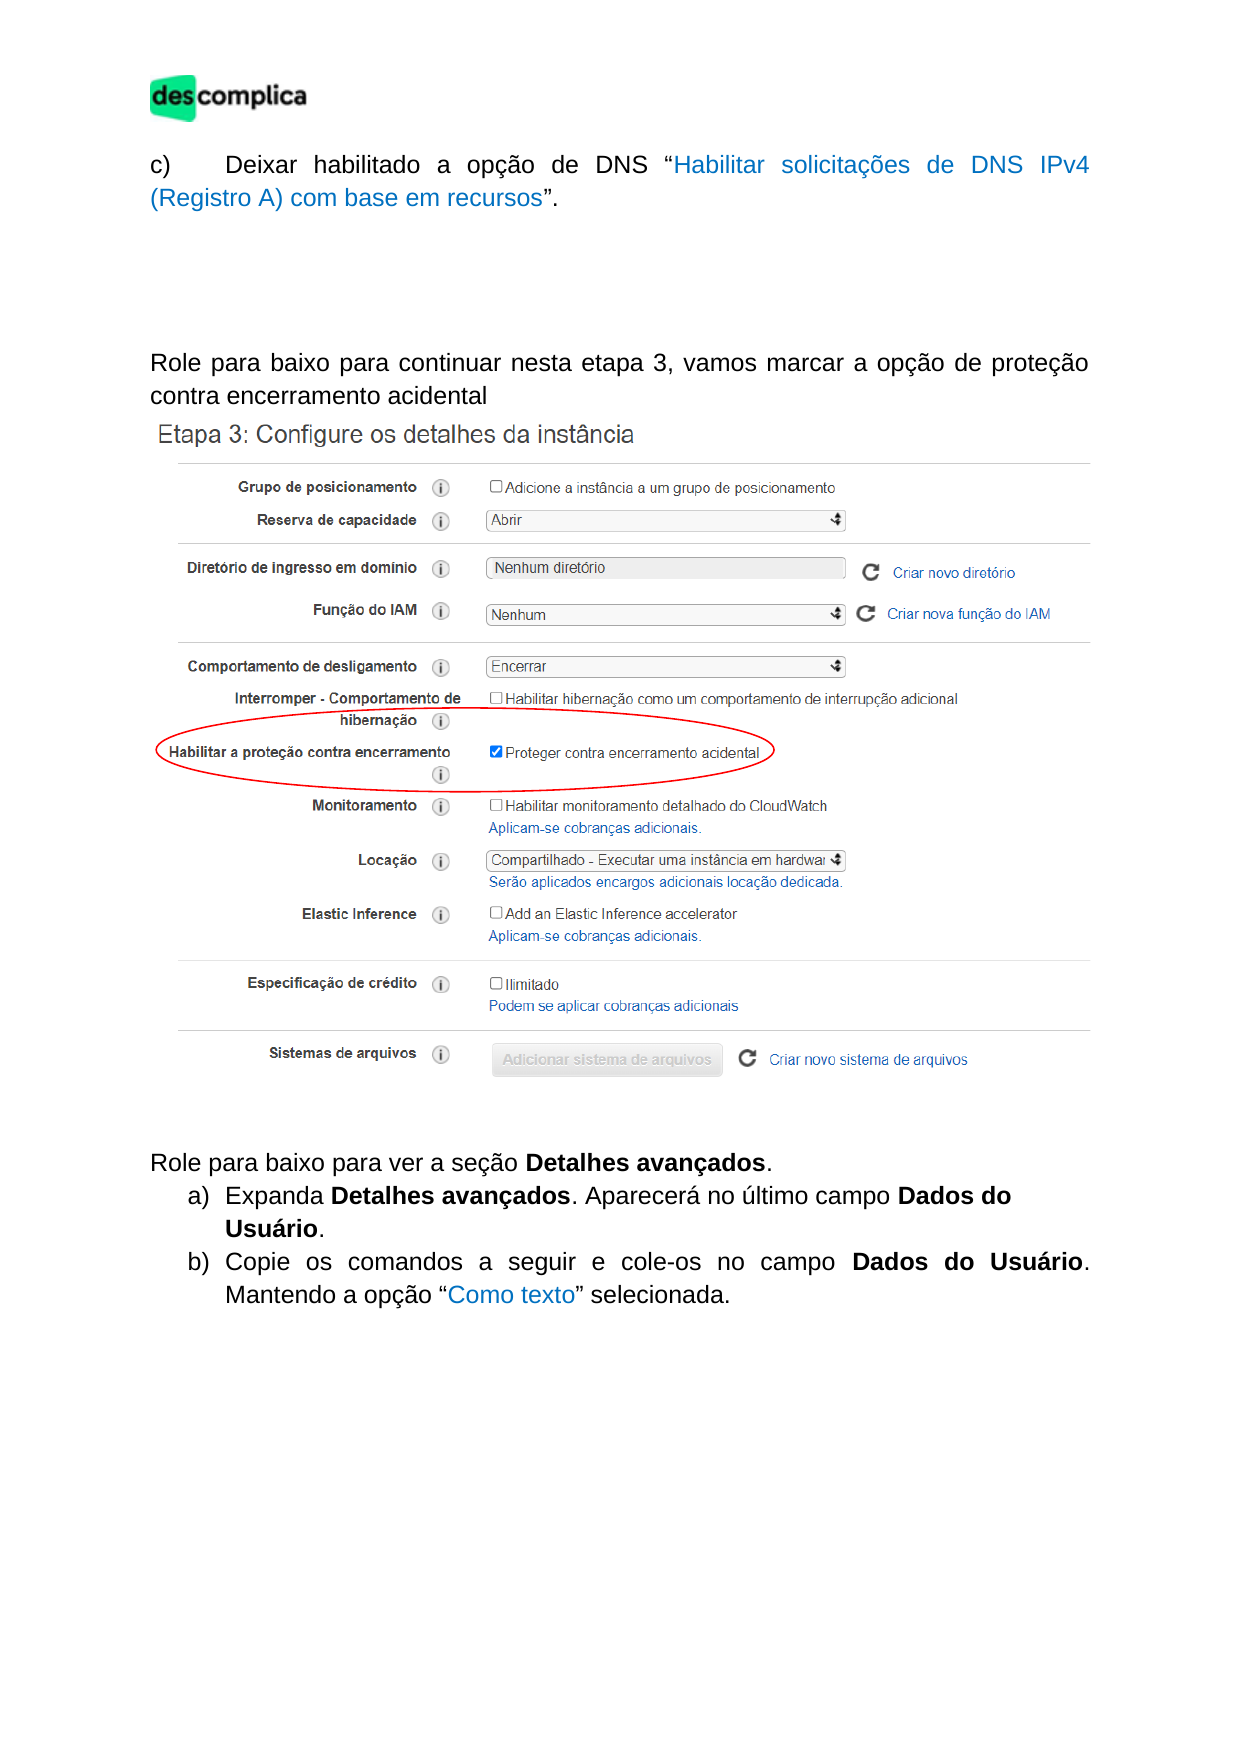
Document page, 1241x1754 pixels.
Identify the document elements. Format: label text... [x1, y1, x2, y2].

text Role para baixo para continuar nesta etapa 3, vamos marcar a opção de proteção contra encerramento acidental [150, 348, 1090, 410]
text Role para baixo para ver a seção Detalhes avançados. [150, 1148, 1090, 1176]
list Copie os comandos a seguir e cole-os no campo Dados do Usuário. Mantendo a opção “Como texto” selecionada. [187, 1247, 1090, 1308]
picture [150, 414, 1091, 1078]
picture [150, 75, 307, 122]
list Expanda Detalhes avançados. Aparecerá no último campo Dados do Usuário. [187, 1181, 1090, 1242]
list Deixar habilitado a opção de DNS “Habilitar solicitações de DNS IPv4 (Registro A) com base em recursos”. [150, 150, 1090, 212]
